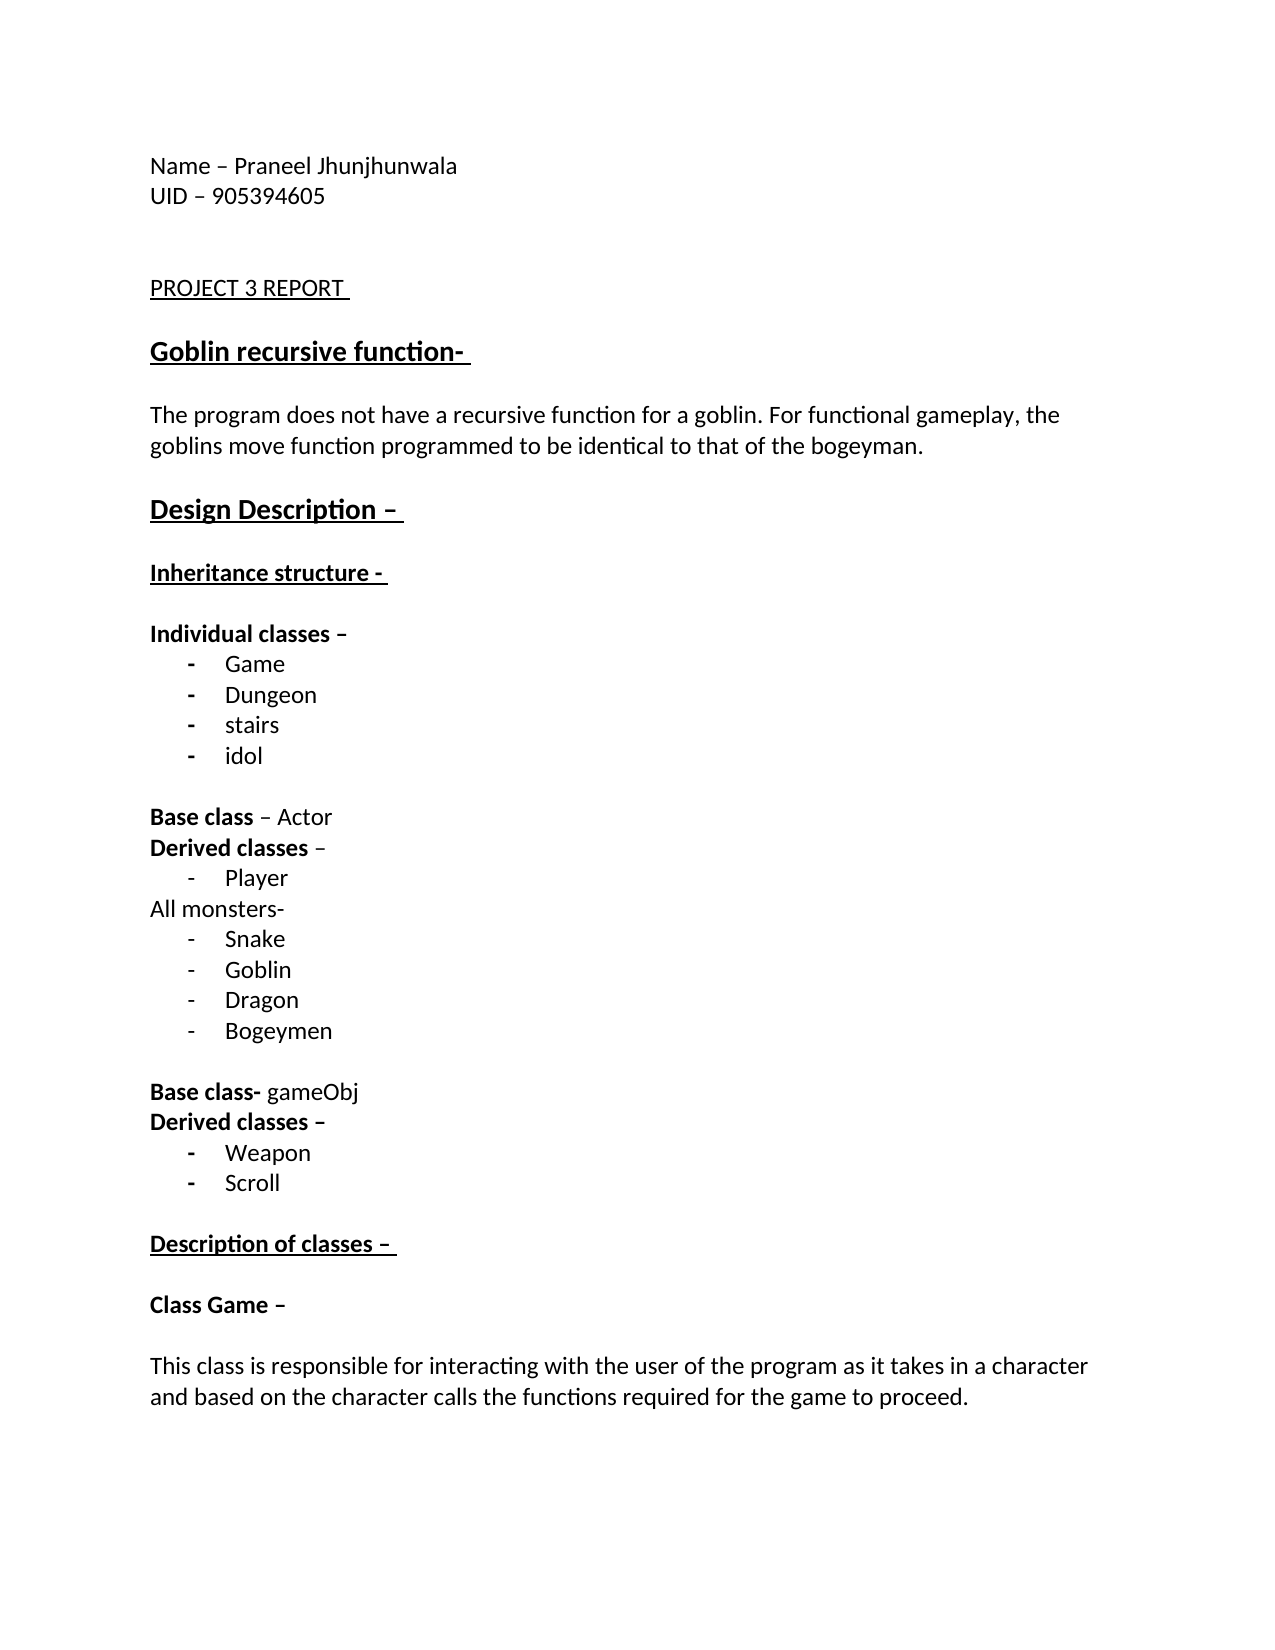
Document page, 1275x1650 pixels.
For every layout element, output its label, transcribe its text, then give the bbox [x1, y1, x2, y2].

list Bogeymen [187, 1015, 1125, 1045]
text Goblin recursive function- [150, 333, 1125, 369]
text Base class- gameObj [150, 1076, 1125, 1106]
list Snake [187, 923, 1125, 954]
list stairs [187, 709, 1125, 740]
list Game [187, 648, 1125, 679]
text Class Game – [150, 1289, 1125, 1320]
text Description of classes – [150, 1228, 1125, 1259]
text UID – 905394605 [150, 181, 1125, 211]
list Player [187, 862, 1125, 893]
text This class is responsible for interacting with the user of the program as it takes in a character and based on the character calls the functions required for the game to proceed. [150, 1351, 1125, 1412]
text The program does not have a recursive function for a goblin. For functional gameplay, the goblins move function programmed to be identical to that of the bogeyman. [150, 399, 1125, 460]
text Individual classes – [150, 618, 1125, 648]
list Weapon [187, 1137, 1125, 1167]
text Derived classes – [150, 1106, 1125, 1137]
list Dragon [187, 984, 1125, 1015]
text PROJECT 3 REPORT [150, 272, 1125, 303]
text Inheritance structure - [150, 557, 1125, 587]
list Dungeon [187, 679, 1125, 709]
list Scroll [187, 1167, 1125, 1198]
list idol [187, 740, 1125, 771]
list Goblin [187, 954, 1125, 984]
text Name – Praneel Jhunjhunwala [150, 150, 1125, 181]
text Derived classes – [150, 832, 1125, 862]
text Base class – Actor [150, 801, 1125, 832]
text All monsters- [150, 893, 1125, 923]
text Design Description – [150, 491, 1125, 526]
